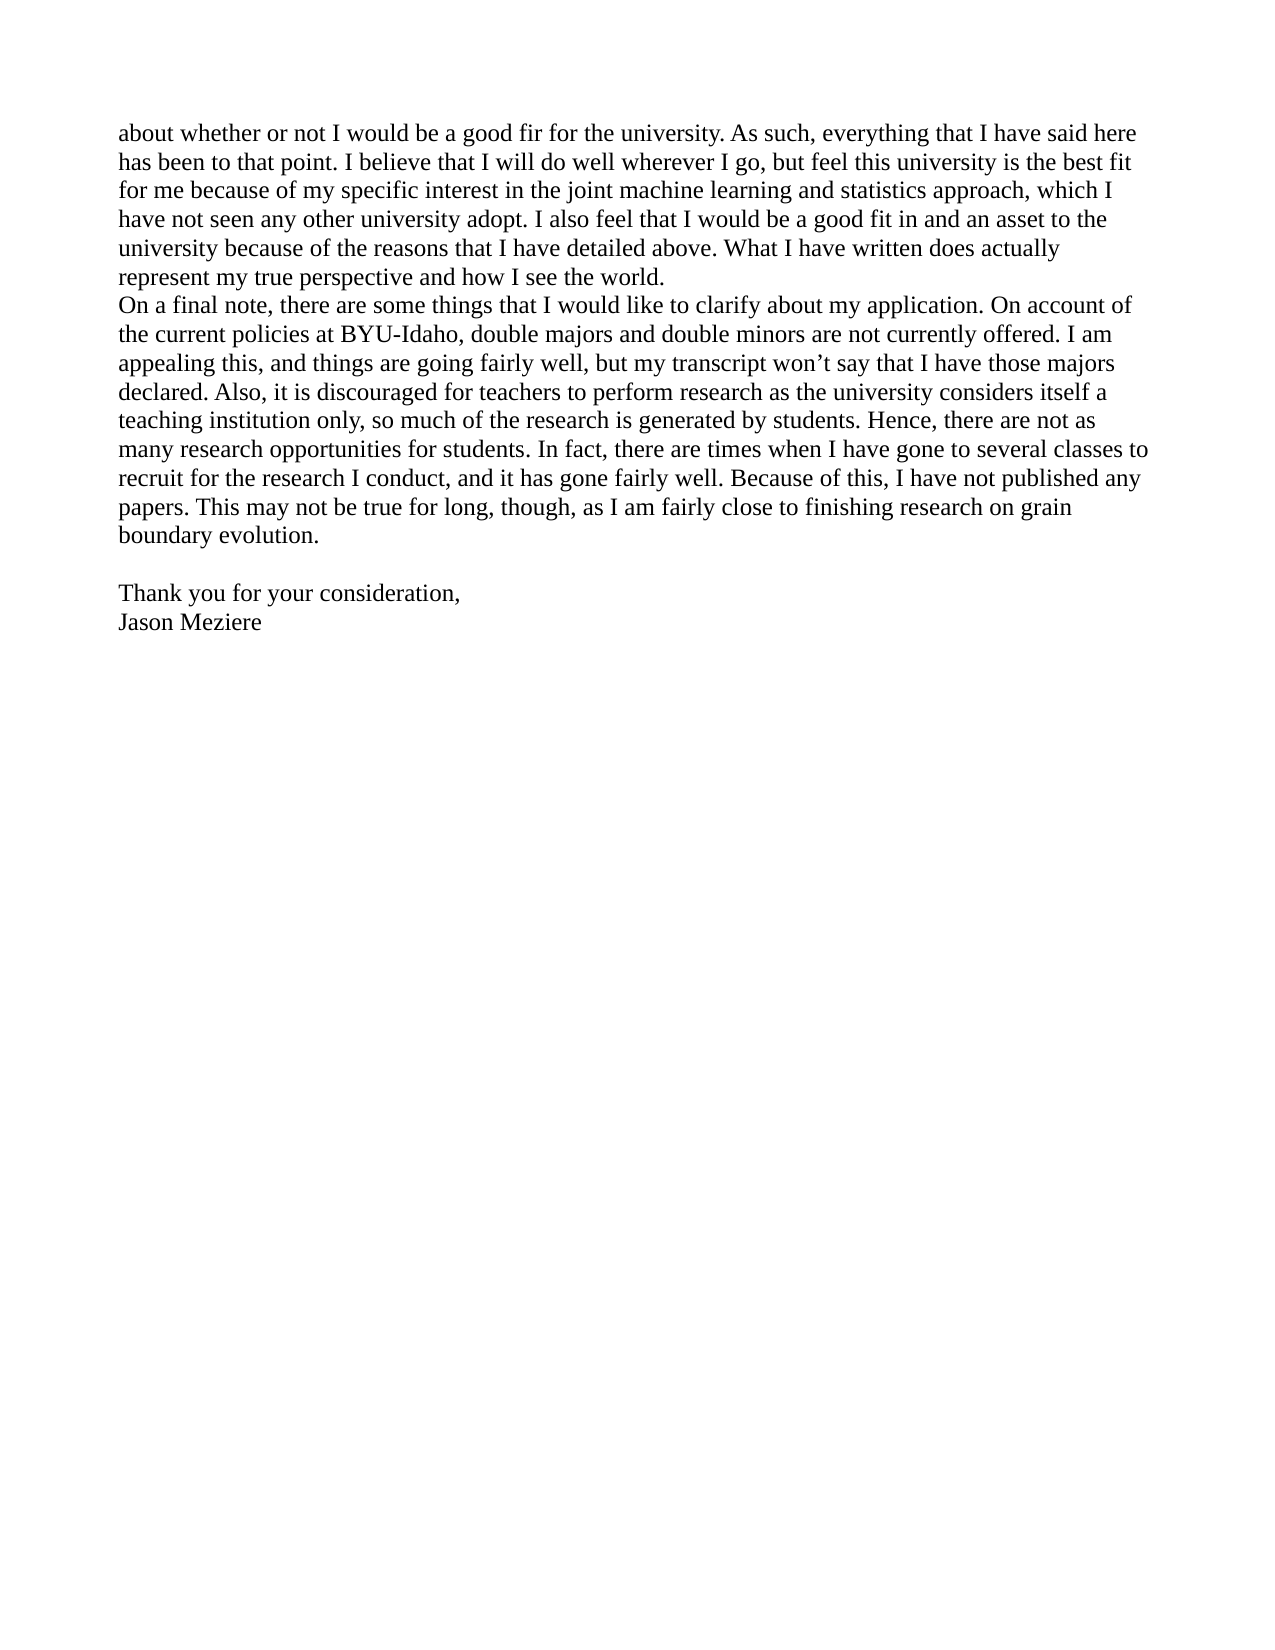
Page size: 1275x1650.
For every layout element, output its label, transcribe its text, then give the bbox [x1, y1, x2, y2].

text Thank you for your consideration, [118, 578, 1157, 607]
text On a final note, there are some things that I would like to clarify about my application. On account of the current policies at BYU-Idaho, double majors and double minors are not currently offered. I am appealing this, and things are going fairly well, but my transcript won’t say that I have those majors declared. Also, it is discouraged for teachers to perform research as the university considers itself a teaching institution only, so much of the research is generated by students. Hence, there are not as many research opportunities for students. In fact, there are times when I have gone to several classes to recruit for the research I conduct, and it has gone fairly well. Because of this, I have not published any papers. This may not be true for long, though, as I am fairly close to finishing research on grain boundary evolution. [118, 291, 1157, 549]
text Jason Meziere [118, 607, 1157, 636]
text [118, 118, 1157, 291]
